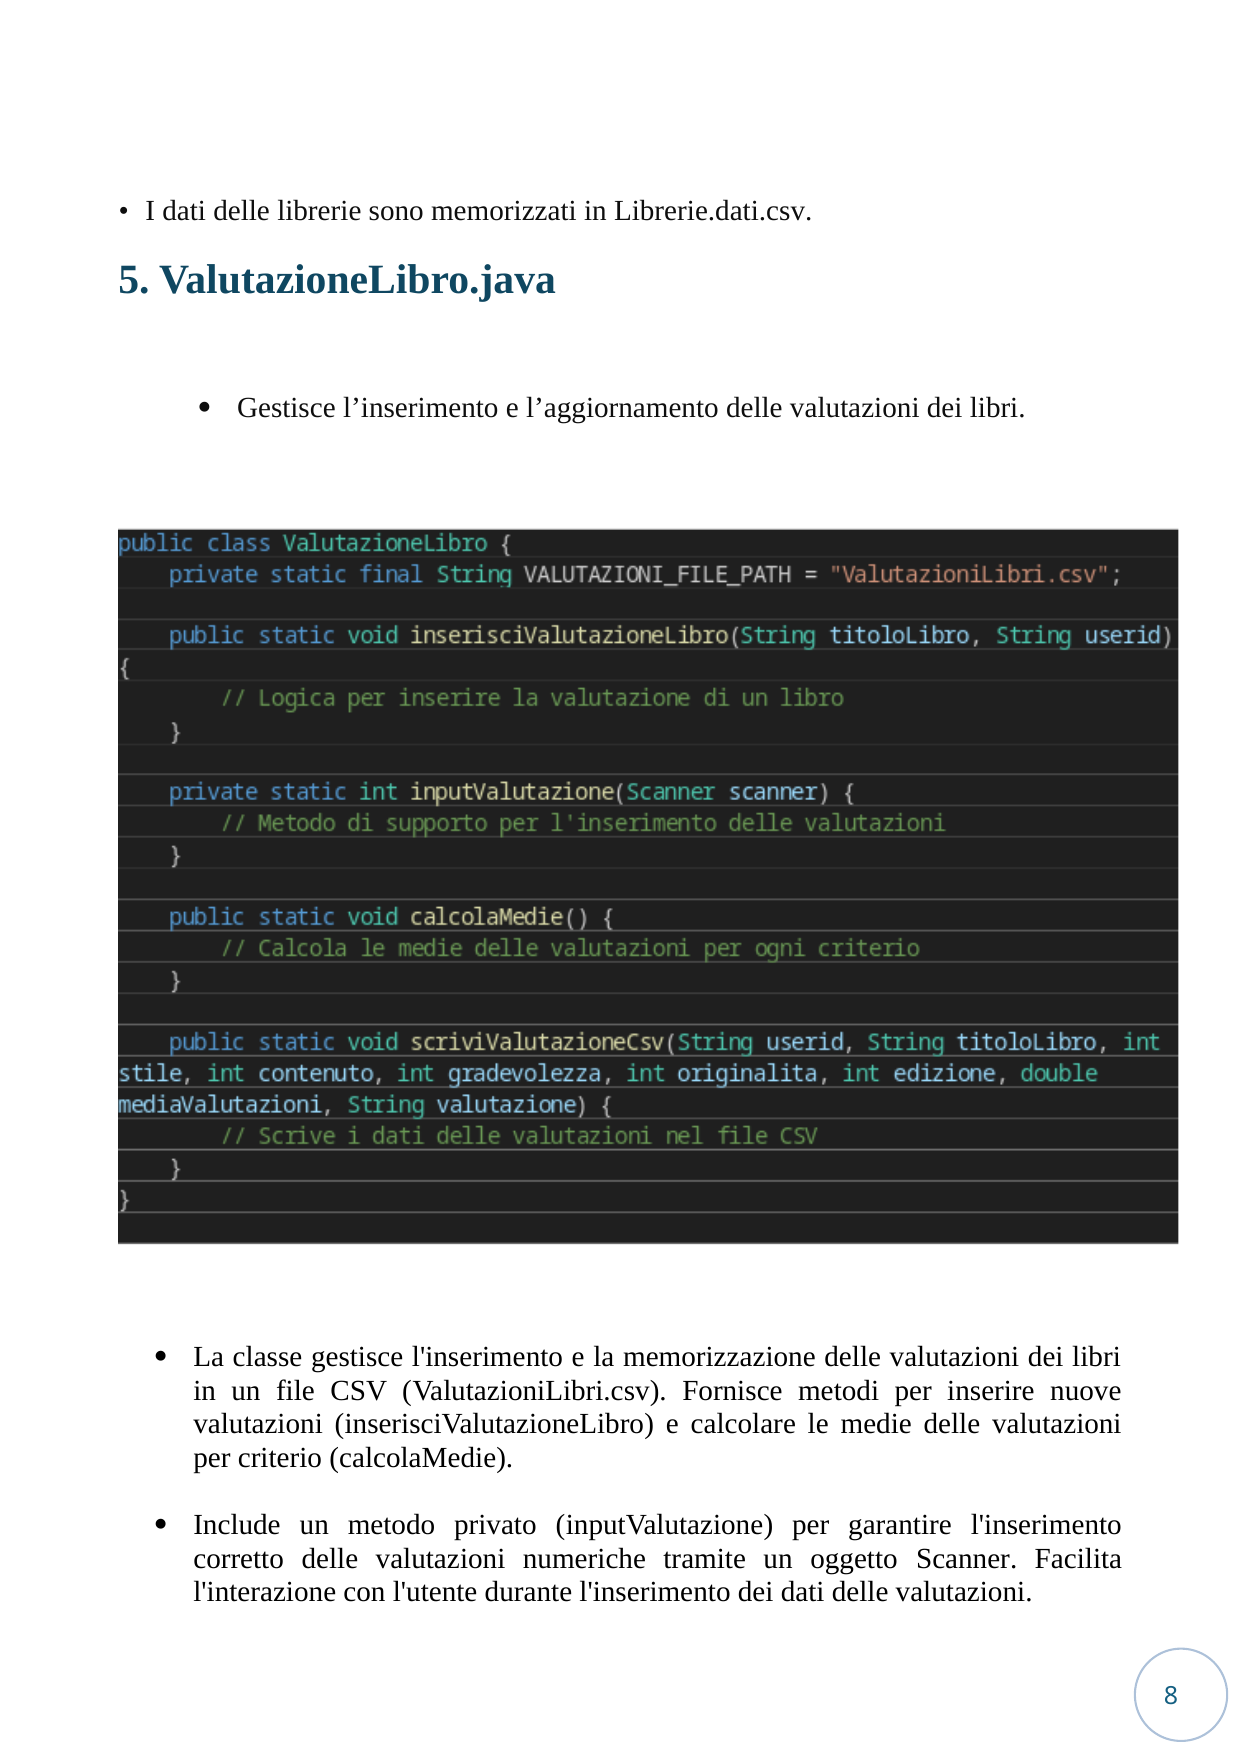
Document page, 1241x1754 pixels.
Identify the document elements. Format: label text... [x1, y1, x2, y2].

list Include un metodo privato (inputValutazione) per garantire l'inserimento corretto delle valutazioni numeriche tramite un oggetto Scanner. Facilita l'interazione con l'utente durante l'inserimento dei dati delle valutazioni. [156, 1507, 1122, 1608]
list La classe gestisce l'inserimento e la memorizzazione delle valutazioni dei libri in un file CSV (ValutazioniLibri.csv). Fornisce metodi per inserire nuove valutazioni (inserisciValutazioneLibro) e calcolare le medie delle valutazioni per criterio (calcolaMedie). [156, 1339, 1122, 1474]
subtitle 5. ValutazioneLibro.java [118, 255, 1122, 303]
list Gestisce l’inserimento e l’aggiornamento delle valutazioni dei libri. [199, 390, 1122, 424]
text • I dati delle librerie sono memorizzati in Librerie.dati.csv. [118, 193, 1122, 226]
